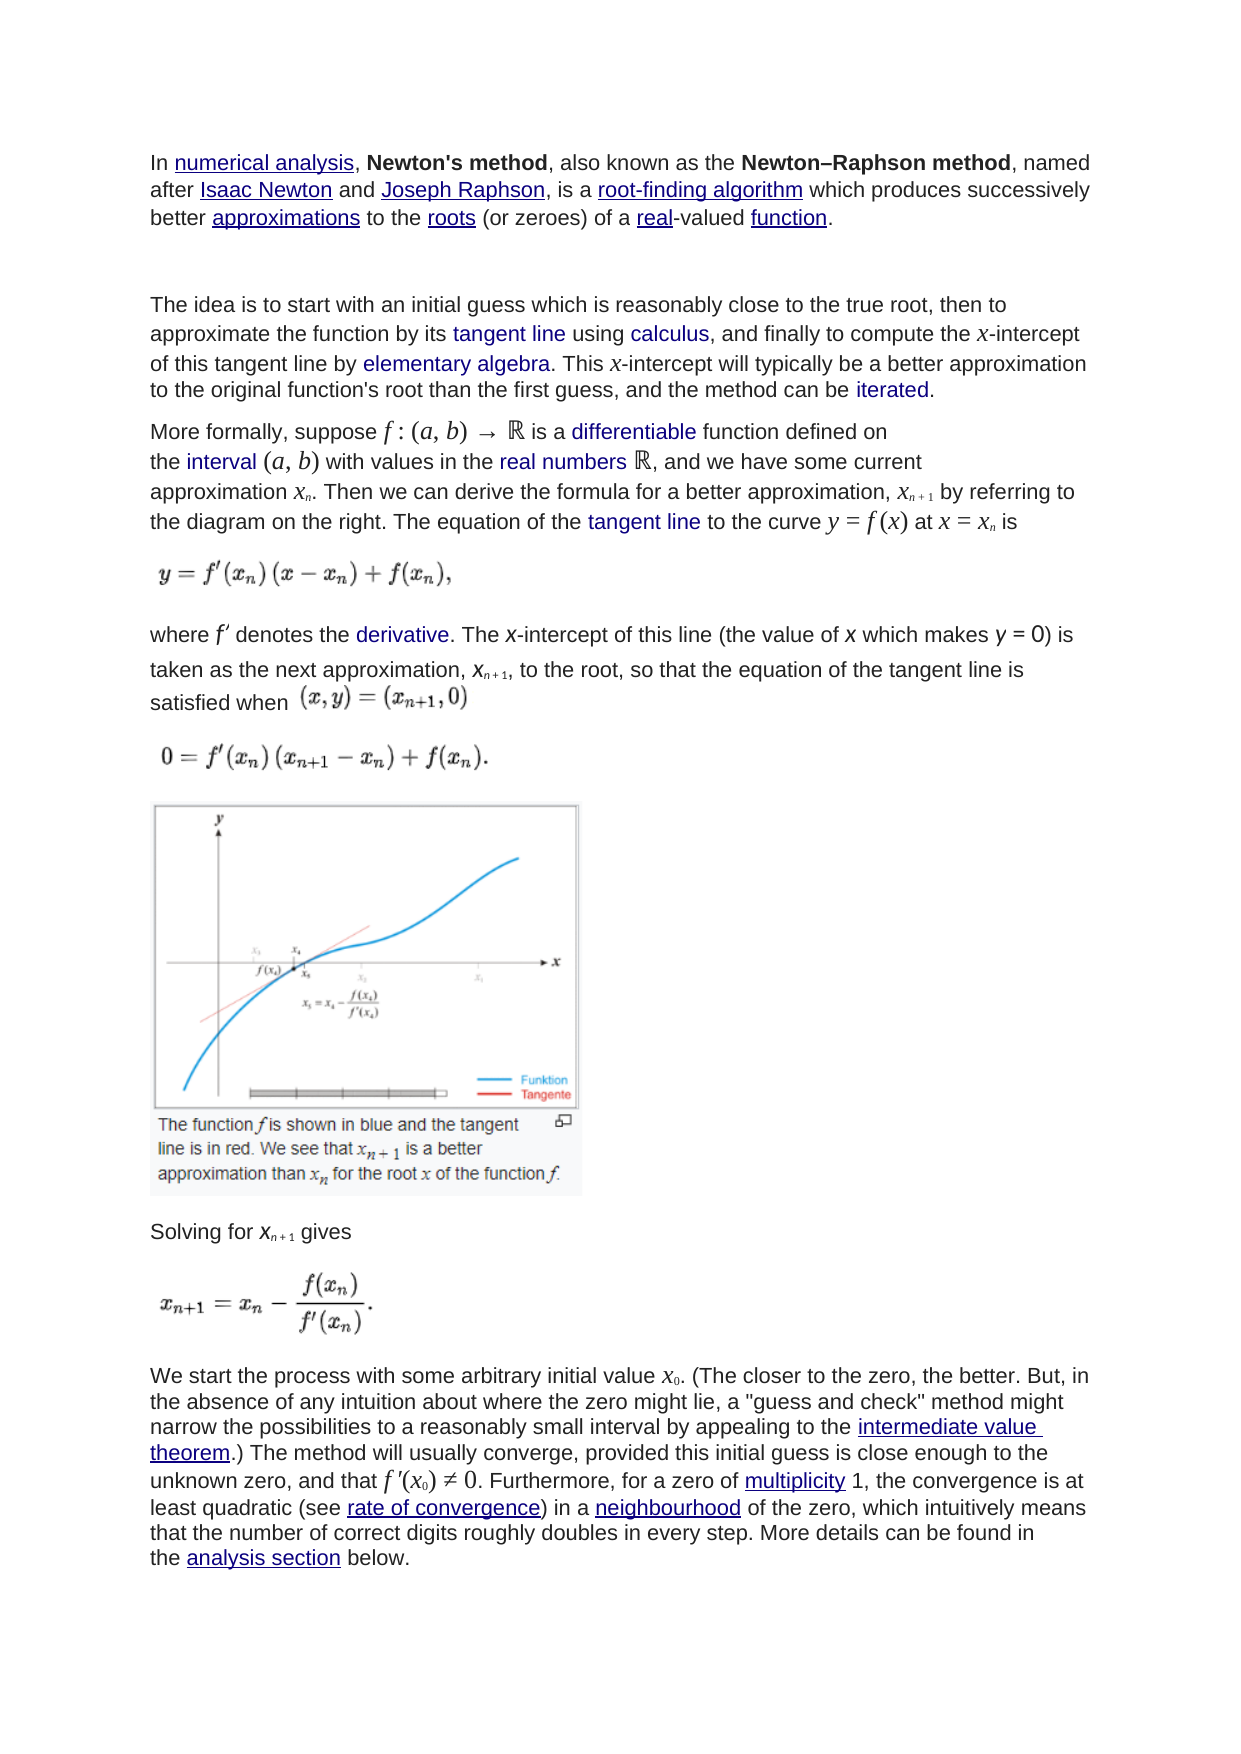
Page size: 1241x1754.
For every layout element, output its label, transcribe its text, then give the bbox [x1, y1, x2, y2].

text More formally, suppose f : (a, b) → ℝ is a differentiable function defined on the interval (a, b) with values in the real numbers ℝ, and we have some current approximation xn. Then we can derive the formula for a better approximation, xn + 1 by referring to the diagram on the right. The equation of the tangent line to the curve y = f (x) at x = xn is{\displaystyle y=f'(x_{n})\,(x-x_{n})+f(x_{n}),} [150, 415, 1090, 535]
picture [150, 547, 467, 599]
picture [150, 801, 583, 1196]
picture [150, 733, 493, 783]
text We start the process with some arbitrary initial value x0. (The closer to the zero, the better. But, in the absence of any intuition about where the zero might lie, a "guess and check" method might narrow the possibilities to a reasonably small interval by appealing to the intermediate value theorem.) The method will usually converge, provided this initial guess is close enough to the unknown zero, and that f ′(x0) ≠ 0. Furthermore, for a zero of multiplicity 1, the convergence is at least quadratic (see rate of convergence) in a neighbourhood of the zero, which intuitively means that the number of correct digits roughly doubles in every step. More details can be found in the analysis section below. [150, 1359, 1090, 1570]
text In numerical analysis, Newton's method, also known as the Newton–Raphson method, named after Isaac Newton and Joseph Raphson, is a root-finding algorithm which produces successively better approximations to the roots (or zeroes) of a real-valued function. [150, 175, 1090, 229]
picture [150, 1265, 375, 1341]
text where f′ denotes the derivative. The x-intercept of this line (the value of x which makes y = 0) is taken as the next approximation, xn + 1, to the root, so that the equation of the tangent line is satisfied when [150, 618, 1090, 715]
text The idea is to start with an initial guess which is reasonably close to the true root, then to approximate the function by its tangent line using calculus, and finally to compute the x-intercept of this tangent line by elementary algebra. This x-intercept will typically be a better approximation to the original function's root than the first guess, and the method can be iterated. [150, 292, 1090, 402]
picture [294, 685, 474, 711]
text Solving for xn + 1 gives [271, 1214, 1090, 1246]
